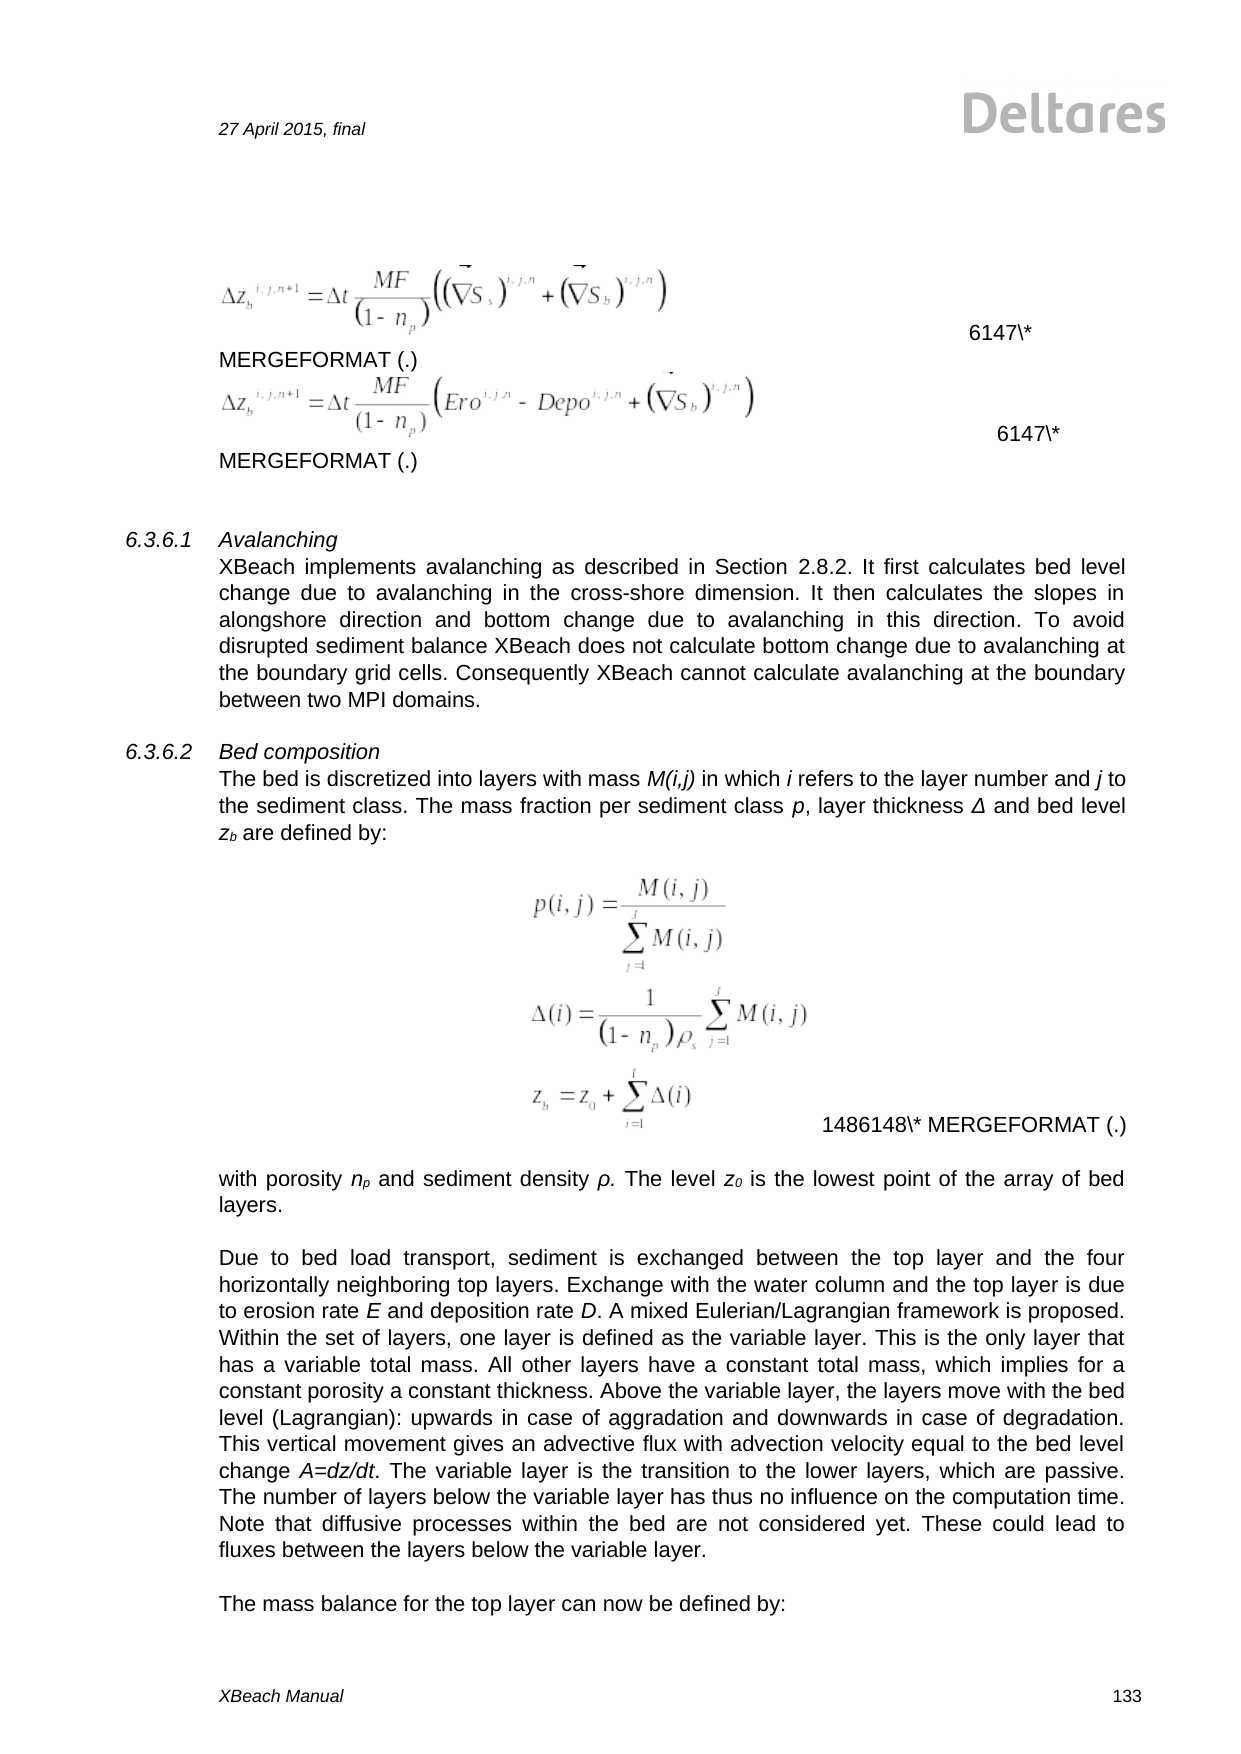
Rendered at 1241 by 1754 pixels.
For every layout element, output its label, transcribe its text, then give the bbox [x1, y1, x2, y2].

text XBeach implements avalanching as described in Section 2.8.2. It first calculates bed level change due to avalanching in the cross-shore dimension. It then calculates the slopes in alongshore direction and bottom change due to avalanching in this direction. To avoid disrupted sediment balance XBeach does not calculate bottom change due to avalanching at the boundary grid cells. Consequently XBeach cannot calculate avalanching at the boundary between two MPI domains. [218, 552, 1126, 712]
subtitle Bed composition [192, 738, 1126, 765]
text The mass balance for the top layer can now be defined by: [218, 1589, 1126, 1616]
picture [964, 75, 1166, 133]
text with porosity np and sediment density ρ. The level z0 is the lowest point of the array of bed layers. [218, 1164, 1126, 1217]
text The bed is discretized into layers with mass M(i,j) in which i refers to the layer number and j to the sediment class. The mass fraction per sediment class p, layer thickness Δ and bed level zb are defined by: [218, 765, 1126, 844]
subtitle Avalanching [192, 526, 1126, 552]
text Due to bed load transport, sediment is exchanged between the top layer and the four horizontally neighboring top layers. Exchange with the water column and the top layer is due to erosion rate E and deposition rate D. A mixed Eulerian/Lagrangian framework is proposed. Within the set of layers, one layer is defined as the variable layer. This is the only layer that has a variable total mass. All other layers have a constant total mass, which implies for a constant porosity a constant thickness. Above the variable layer, the layers move with the bed level (Lagrangian): upwards in case of aggradation and downwards in case of degradation. This vertical movement gives an advective flux with advection velocity equal to the bed level change A=dz/dt. The variable layer is the transition to the lower layers, which are passive. The number of layers below the variable layer has thus no influence on the computation time. Note that diffusive processes within the bed are not considered yet. These could lead to fluxes between the layers below the variable layer. [218, 1244, 1126, 1563]
